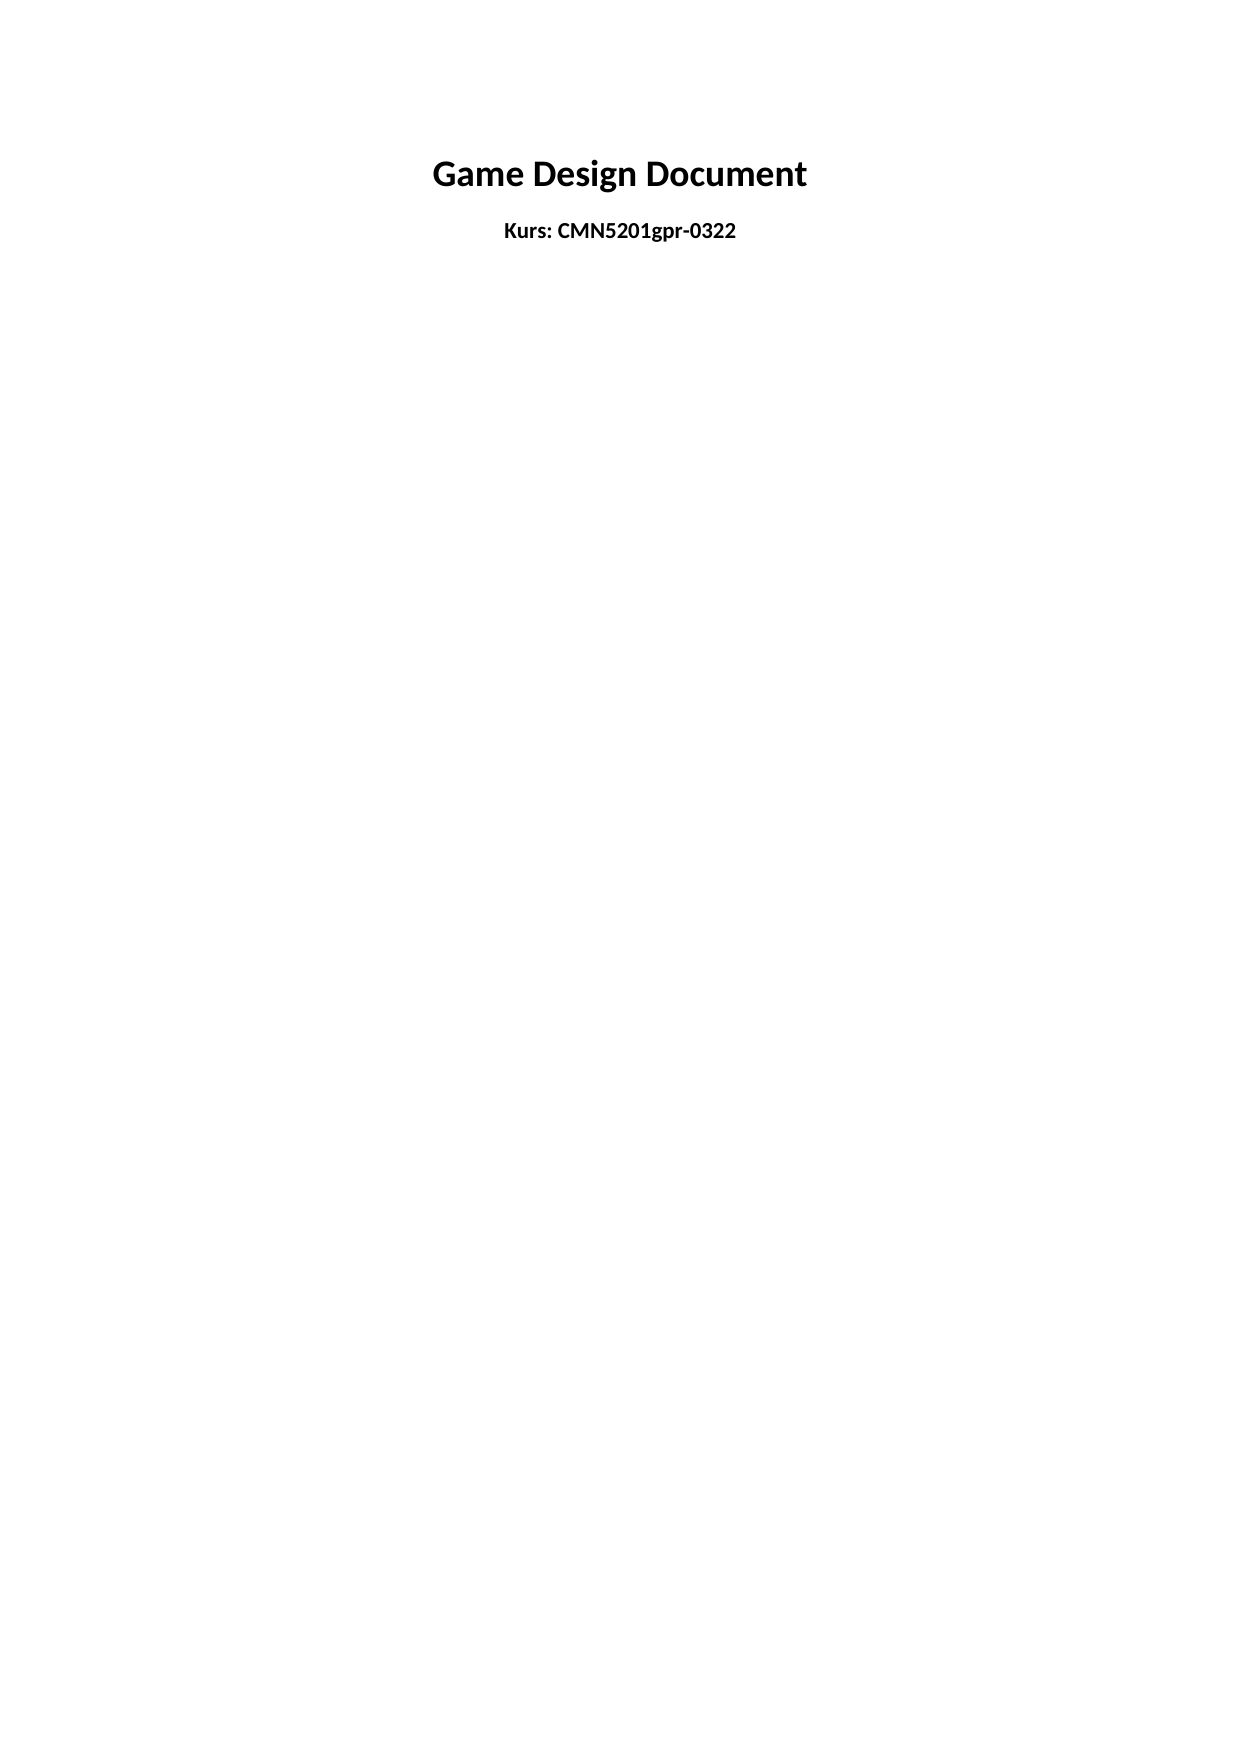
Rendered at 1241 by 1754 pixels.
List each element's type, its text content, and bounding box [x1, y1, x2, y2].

text Kurs: CMN5201gpr-0322 [150, 216, 1090, 244]
text Game Design Document [150, 150, 1090, 196]
